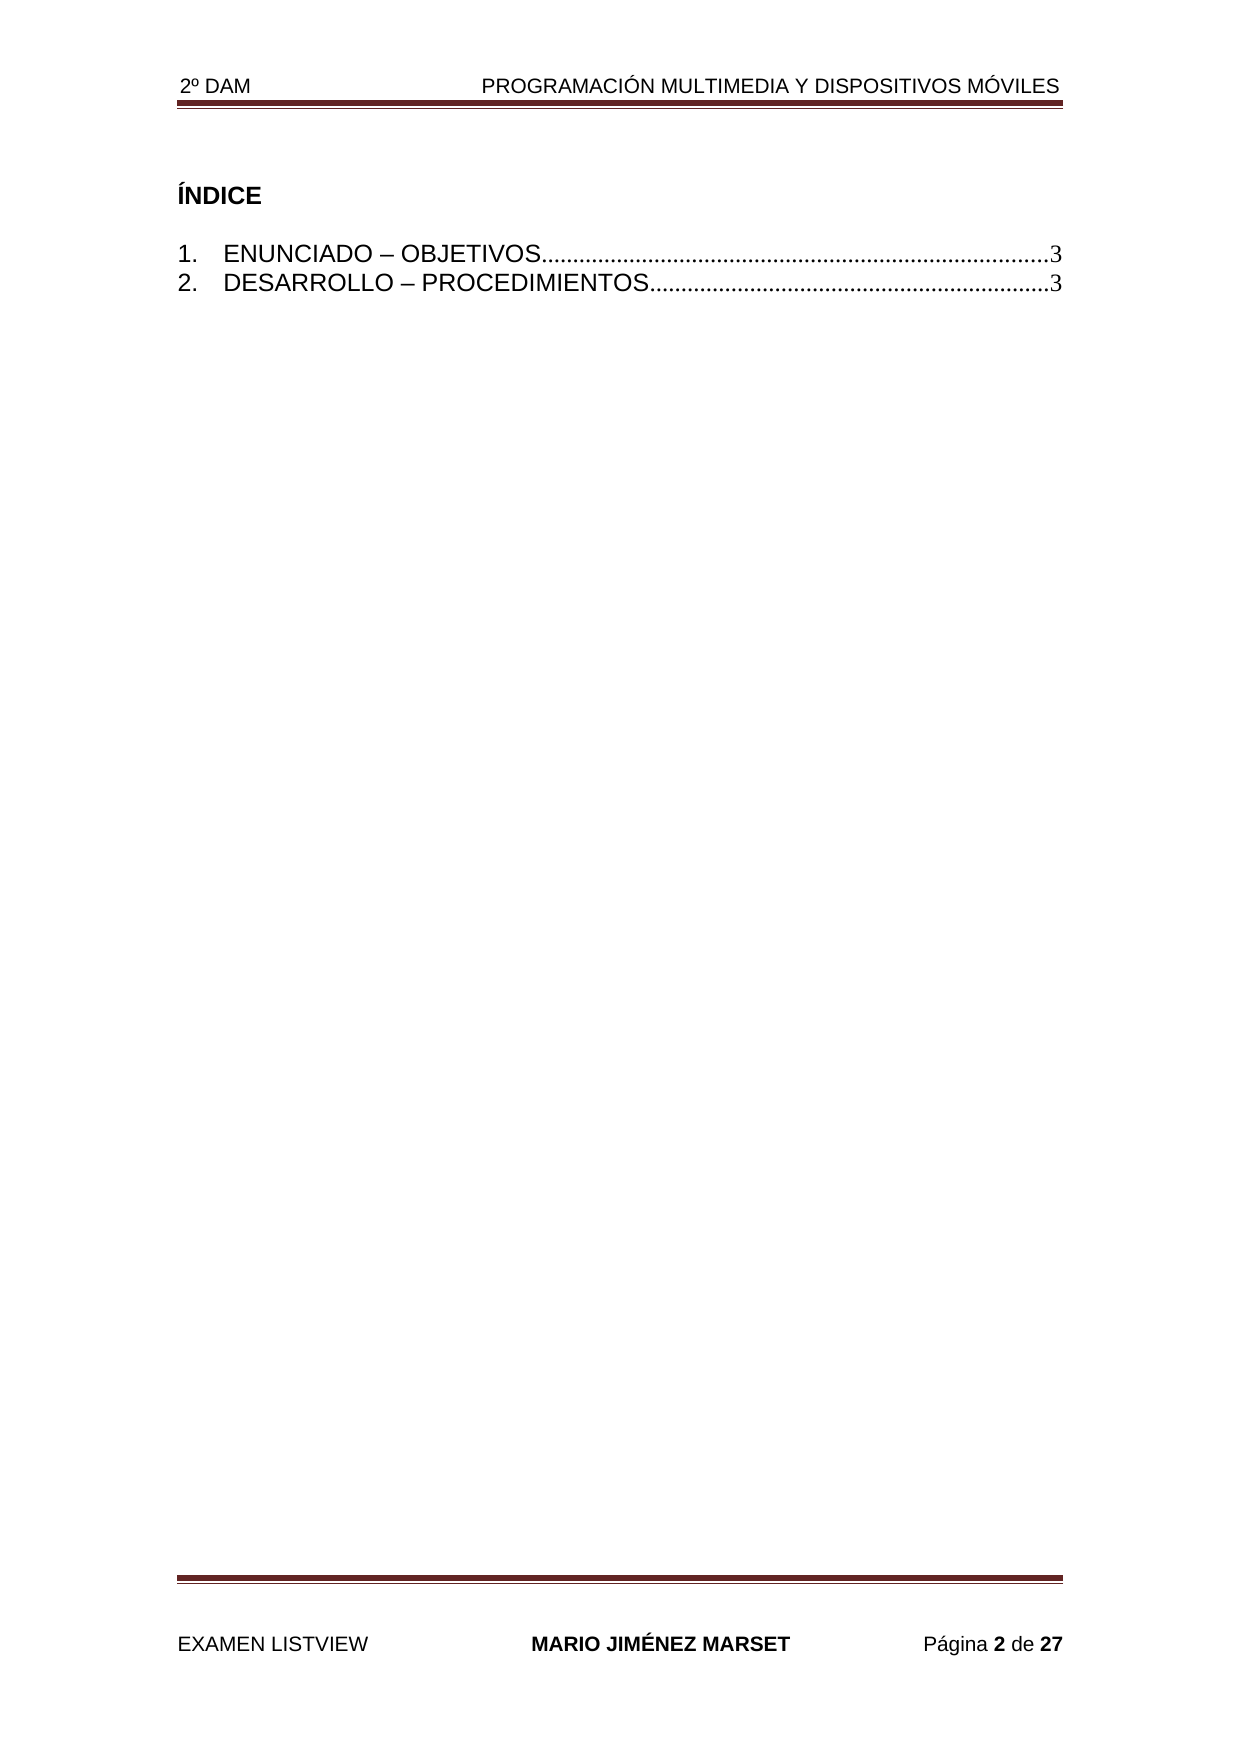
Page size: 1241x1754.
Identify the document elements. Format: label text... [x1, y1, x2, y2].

text ÍNDICE [177, 181, 1063, 210]
